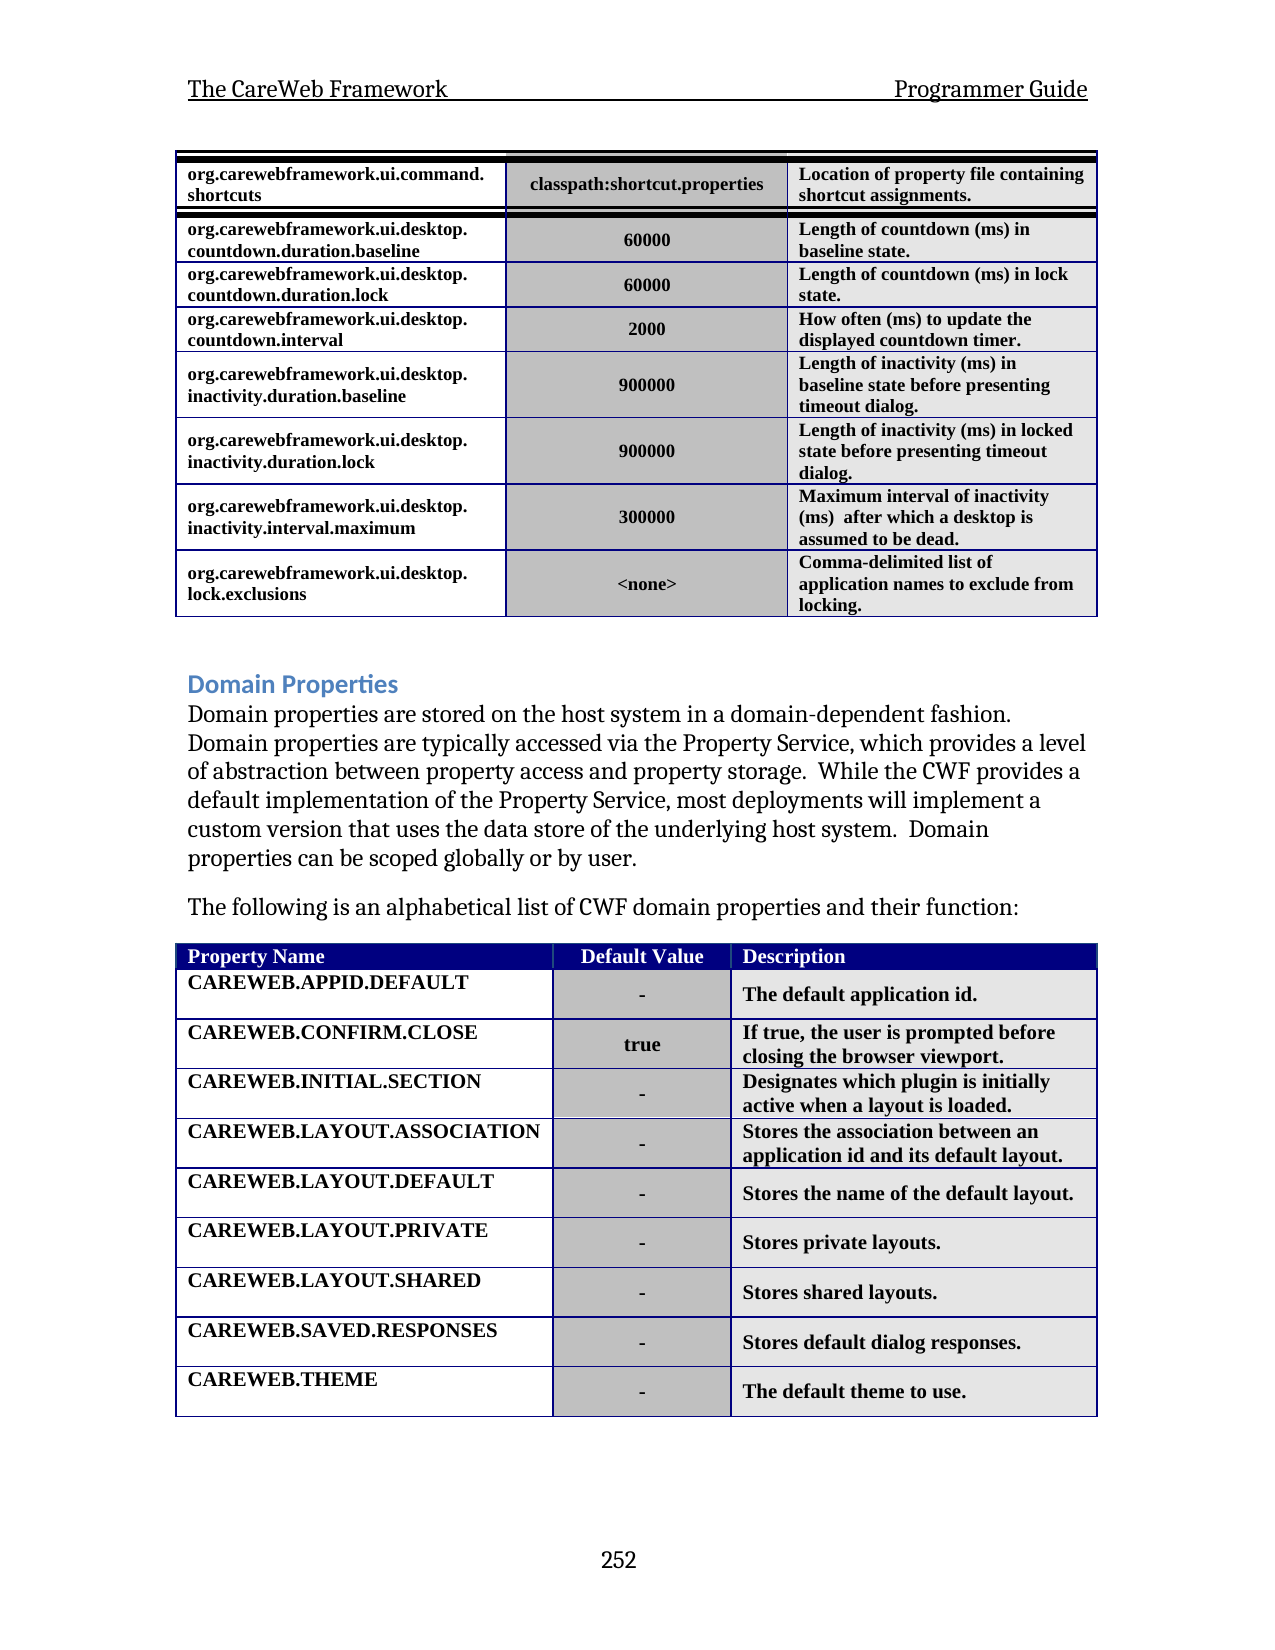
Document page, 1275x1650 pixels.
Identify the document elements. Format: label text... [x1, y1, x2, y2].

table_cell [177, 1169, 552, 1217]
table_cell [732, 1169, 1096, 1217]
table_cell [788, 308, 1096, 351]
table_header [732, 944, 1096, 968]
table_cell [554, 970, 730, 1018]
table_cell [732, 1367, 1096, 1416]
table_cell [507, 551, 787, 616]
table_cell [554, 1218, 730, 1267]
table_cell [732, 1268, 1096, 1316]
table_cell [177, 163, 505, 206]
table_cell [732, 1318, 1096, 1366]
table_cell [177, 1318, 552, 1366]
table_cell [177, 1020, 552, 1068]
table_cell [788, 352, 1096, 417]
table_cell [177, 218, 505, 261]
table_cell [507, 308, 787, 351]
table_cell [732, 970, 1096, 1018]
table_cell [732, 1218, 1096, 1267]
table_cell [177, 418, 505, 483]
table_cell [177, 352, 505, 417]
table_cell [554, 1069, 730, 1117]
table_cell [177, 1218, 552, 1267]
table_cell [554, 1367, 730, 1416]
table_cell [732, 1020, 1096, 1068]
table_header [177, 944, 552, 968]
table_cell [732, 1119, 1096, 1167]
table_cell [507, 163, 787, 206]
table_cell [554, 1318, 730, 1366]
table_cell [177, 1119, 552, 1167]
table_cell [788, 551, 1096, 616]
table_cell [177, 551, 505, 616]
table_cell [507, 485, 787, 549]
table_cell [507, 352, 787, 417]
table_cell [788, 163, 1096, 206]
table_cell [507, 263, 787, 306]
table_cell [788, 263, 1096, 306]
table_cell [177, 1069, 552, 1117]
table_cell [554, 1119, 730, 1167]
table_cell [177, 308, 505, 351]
text The following is an alphabetical list of CWF domain properties and their function: [187, 893, 1087, 922]
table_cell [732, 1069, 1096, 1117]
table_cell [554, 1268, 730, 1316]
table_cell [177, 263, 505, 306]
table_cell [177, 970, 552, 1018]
subtitle Domain Properties [187, 667, 1087, 700]
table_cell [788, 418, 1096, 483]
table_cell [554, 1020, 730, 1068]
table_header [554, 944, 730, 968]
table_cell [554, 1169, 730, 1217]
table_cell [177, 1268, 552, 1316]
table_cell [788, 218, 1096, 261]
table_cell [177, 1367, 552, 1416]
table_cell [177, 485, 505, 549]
text Domain properties are stored on the host system in a domain-dependent fashion. Domain properties are typically accessed via the Property Service, which provides a level of abstraction between property access and property storage. While the CWF provides a default implementation of the Property Service, most deployments will implement a custom version that uses the data store of the underlying host system. Domain properties can be scoped globally or by user. [187, 700, 1087, 872]
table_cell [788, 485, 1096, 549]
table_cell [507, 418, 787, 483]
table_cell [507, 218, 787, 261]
